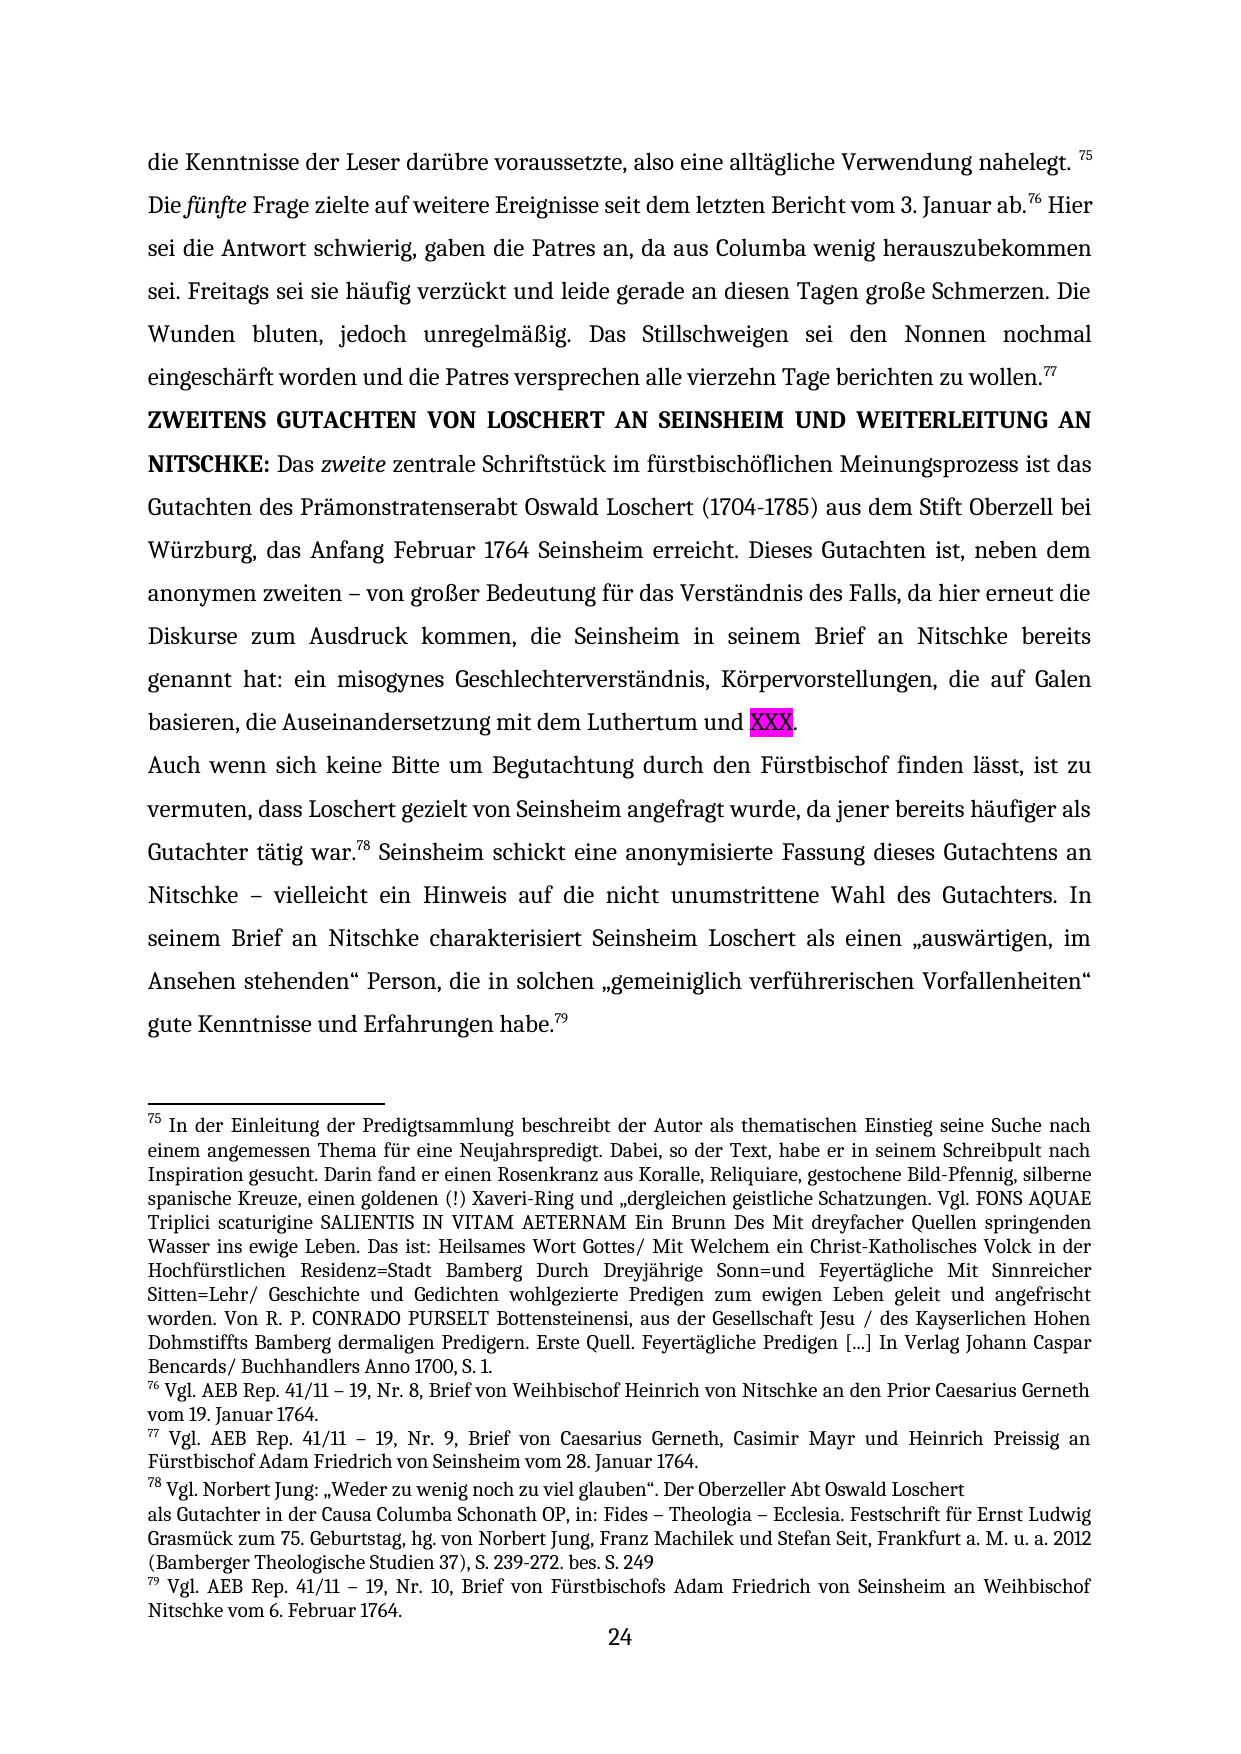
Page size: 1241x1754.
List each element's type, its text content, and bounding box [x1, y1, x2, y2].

text ERSTENS KONKRETE FRAGEN AN PATRES: Das erste Schriftstück ist ein Brief, in dem Seinsheim seinem Weihbischof Nitschke einige Punkte nannte, zu denen er sich im nächsten der festgelegten vierzehntätigen Berichte der Patres nähere Auskünfte wünscht. Die Patres sollen zum einen Stellung beziehen, was es mit dem „actus [...] gleichwie von Brautleuthen in der Copulation“ auf sich habe, den Columba angeblich während der Messe am Tag ihrer mystischen Vermählung visionär gesehen hat. Auf diese Frage schreiben die Patres lediglich, dass Columba während der Messe verzückt war, ihren Körper etwas habe. Dadurch sei die „würckliche Vermählung mit Christo äusserlich angezeiget worden.“ Zum anderen, ob sie sich noch an mehr Details ihres angeblichen Gesprächs mit Christus am 9. Dezember erinnern könne. Wie bereits bei der Beschreibung der mystischen Vermählung, lassen die Patres für die Beantwortung dieser Frage Columba selbst zu Wort kommen. Anders als zuvor griffen sie hier auf ihre Selbstzeugnisse zurück, die sie abschrieben und nur leicht hinsichtlich dialektaler Färbung und Rechtschreibung bereinigten. In dieser Beschreibung wird der „actus“ von Columba jedoch weder indirekt, noch direkt erwähnt. Auf die dritte Frage, ob jemand den Ring von Columbas mystischer Vermählung angefasst und ob das Material bekannt sei, sowie auf die vierte Frage, ob der Ring noch zu sehen sei antworten die Patres: Der Ring sei an Weihnachten erstmals vom Beichtvater und später von den Nonnen gesehen worden. Den Beichtvater habe er an ein „Xaveri Ringlein weiß und röthlig“ erinnert, zudem hatte er den Eindruck, „alß wann etliche Buchstaben in den selben zu leßen waren.“ Den Nonnen kam er hingegen „gantz roth und glantzend“ vor. Zwar habe die Subpriorin Magdalena Rohrbach den Finger berührt, aber „weder von ihr noch von anderen sei die Materi desselben erkennet worden.“ Der Ring sei nicht immer zu sehen und habe sich am Namen-Jesu-Fest (3. Januar) zuletzt gezeigt. WAS XAVERI RINGE SIND: Xaveri-Ringe waren geistliche Hilfsmittel bzw. wundertätige Amulette. Trotz gründlicher Recherchen finden sich auffallend wenige Hinweise in der Literatur, was auf eine lediglich kurze und regional beschränkte Verbreitung dieser Frömmigkeitspraxis verweist: Xaveri-Ringe finden beispielsweise Erwähnung in einem Mirakelbuch über einen Wallfahrtsort in Šaštín-Stráže in der Untersteiermark (heute Slowenien) aus der ersten Hälfte des 18. Jahrhunderts. Angeblich halfen sie bei Stürmen, Wunden oder auch bei Warzen. Auch in Westfalen und im Rheinland des 17. und 18. Jahrhunderts scheint es Xaveri-Ringe gegeben zu haben. Sie scheinen in ihrer Gestaltung variiert zu haben. Während das niederrheinische Beispiel silbern ist, scheinen in Bamberg eher goldene Ringe üblich gewesen zu sein, wie eine 1700 gedruckte Predigtsammlung des Bamberger Jesuitenpaters Konrad Purselt zeigt. In dieser Predigt wird ein Xaveri-Ring auf eine Art und Weise erwähnt, die Kenntnisse der Leser darübre voraussetzte, also eine alltägliche Verwendung nahelegt. Die fünfte Frage zielte auf weitere Ereignisse seit dem letzten Bericht vom 3. Januar ab. Hier sei die Antwort schwierig, gaben die Patres an, da aus Columba wenig herauszubekommen sei. Freitags sei sie häufig verzückt und leide gerade an diesen Tagen große Schmerzen. Die Wunden bluten, jedoch unregelmäßig. Das Stillschweigen sei den Nonnen nochmal eingeschärft worden und die Patres versprechen alle vierzehn Tage berichten zu wollen. [148, 148, 1093, 392]
text ZWEITENS GUTACHTEN VON LOSCHERT AN SEINSHEIM UND WEITERLEITUNG AN NITSCHKE: Das zweite zentrale Schriftstück im fürstbischöflichen Meinungsprozess ist das Gutachten des Prämonstratenserabt Oswald Loschert (1704-1785) aus dem Stift Oberzell bei Würzburg, das Anfang Februar 1764 Seinsheim erreicht. Dieses Gutachten ist, neben dem anonymen zweiten – von großer Bedeutung für das Verständnis des Falls, da hier erneut die Diskurse zum Ausdruck kommen, die Seinsheim in seinem Brief an Nitschke bereits genannt hat: ein misogynes Geschlechterverständnis, Körpervorstellungen, die auf Galen basieren, die Auseinandersetzung mit dem Luthertum und XXX. [148, 406, 1093, 737]
text Auch wenn sich keine Bitte um Begutachtung durch den Fürstbischof finden lässt, ist zu vermuten, dass Loschert gezielt von Seinsheim angefragt wurde, da jener bereits häufiger als Gutachter tätig war. Seinsheim schickt eine anonymisierte Fassung dieses Gutachtens an Nitschke – vielleicht ein Hinweis auf die nicht unumstrittene Wahl des Gutachters. In seinem Brief an Nitschke charakterisiert Seinsheim Loschert als einen „auswärtigen, im Ansehen stehenden“ Person, die in solchen „gemeiniglich verführerischen Vorfallenheiten“ gute Kenntnisse und Erfahrungen habe. [148, 751, 1093, 1039]
